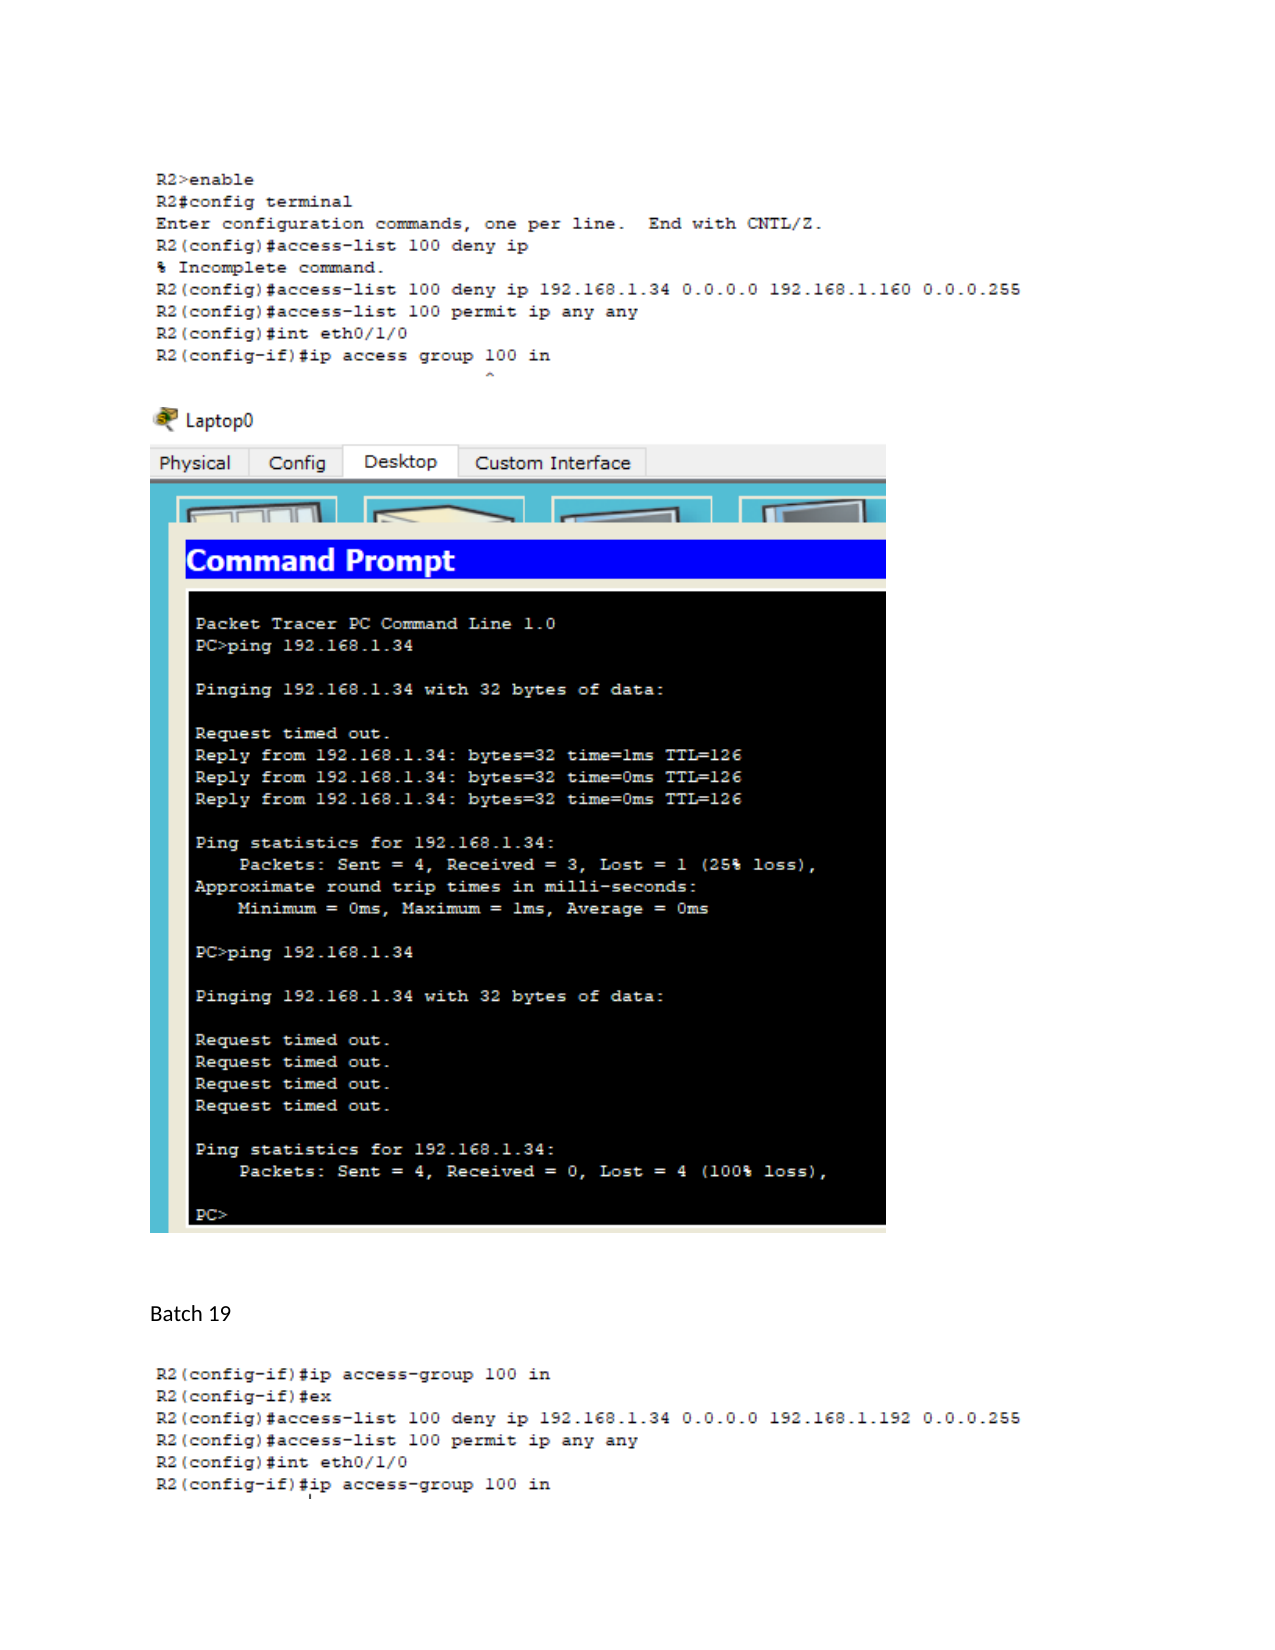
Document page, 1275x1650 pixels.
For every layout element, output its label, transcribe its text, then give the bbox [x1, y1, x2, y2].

picture [150, 150, 1039, 389]
picture [150, 1345, 1029, 1499]
picture [150, 407, 886, 1233]
text Batch 19 [150, 1299, 1125, 1327]
